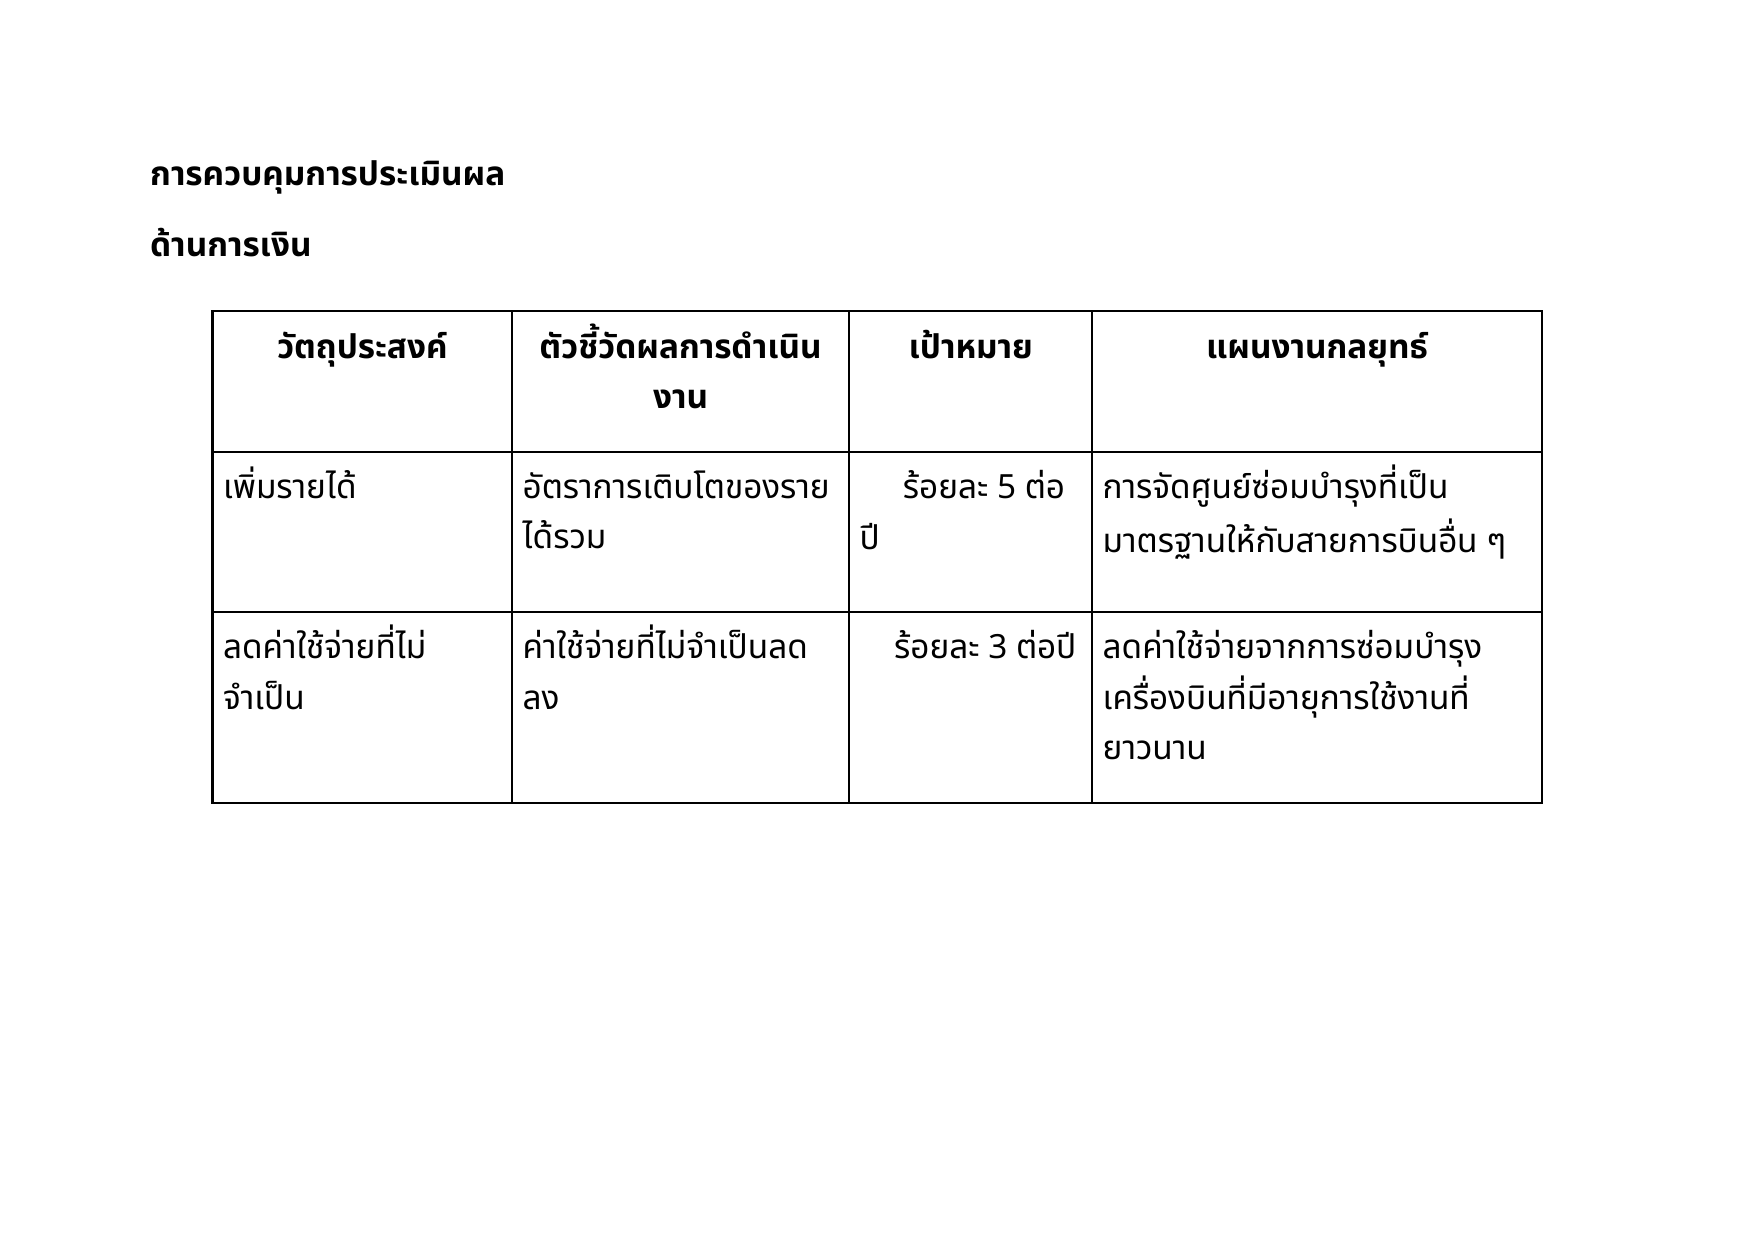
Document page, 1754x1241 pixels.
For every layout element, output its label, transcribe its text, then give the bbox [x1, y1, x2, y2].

table_header แผนงานกลยุทธ์ [1093, 312, 1541, 451]
table_cell ลดค่าใช้จ่ายที่ไม่จำเป็น [214, 613, 511, 802]
table_cell ร้อยละ 3 ต่อปี [850, 613, 1091, 802]
table_cell ร้อยละ 5 ต่อปี [850, 453, 1091, 611]
text การควบคุมการประเมินผล [150, 150, 1604, 200]
table_cell การจัดศูนย์ซ่อมบำรุงที่เป็นมาตรฐานให้กับสายการบินอื่น ๆ [1093, 453, 1541, 611]
table_cell เพิ่มรายได้ [214, 453, 511, 611]
table_cell ลดค่าใช้จ่ายจากการซ่อมบำรุงเครื่องบินที่มีอายุการใช้งานที่ยาวนาน [1093, 613, 1541, 802]
table_header ตัวชี้วัดผลการดำเนินงาน [513, 312, 848, 451]
table_header วัตถุประสงค์ [214, 312, 511, 451]
table_cell ค่าใช้จ่ายที่ไม่จำเป็นลดลง [513, 613, 848, 802]
table_header เป้าหมาย [850, 312, 1091, 451]
table_cell อัตราการเติบโตของรายได้รวม [513, 453, 848, 611]
text ด้านการเงิน [150, 221, 1604, 271]
